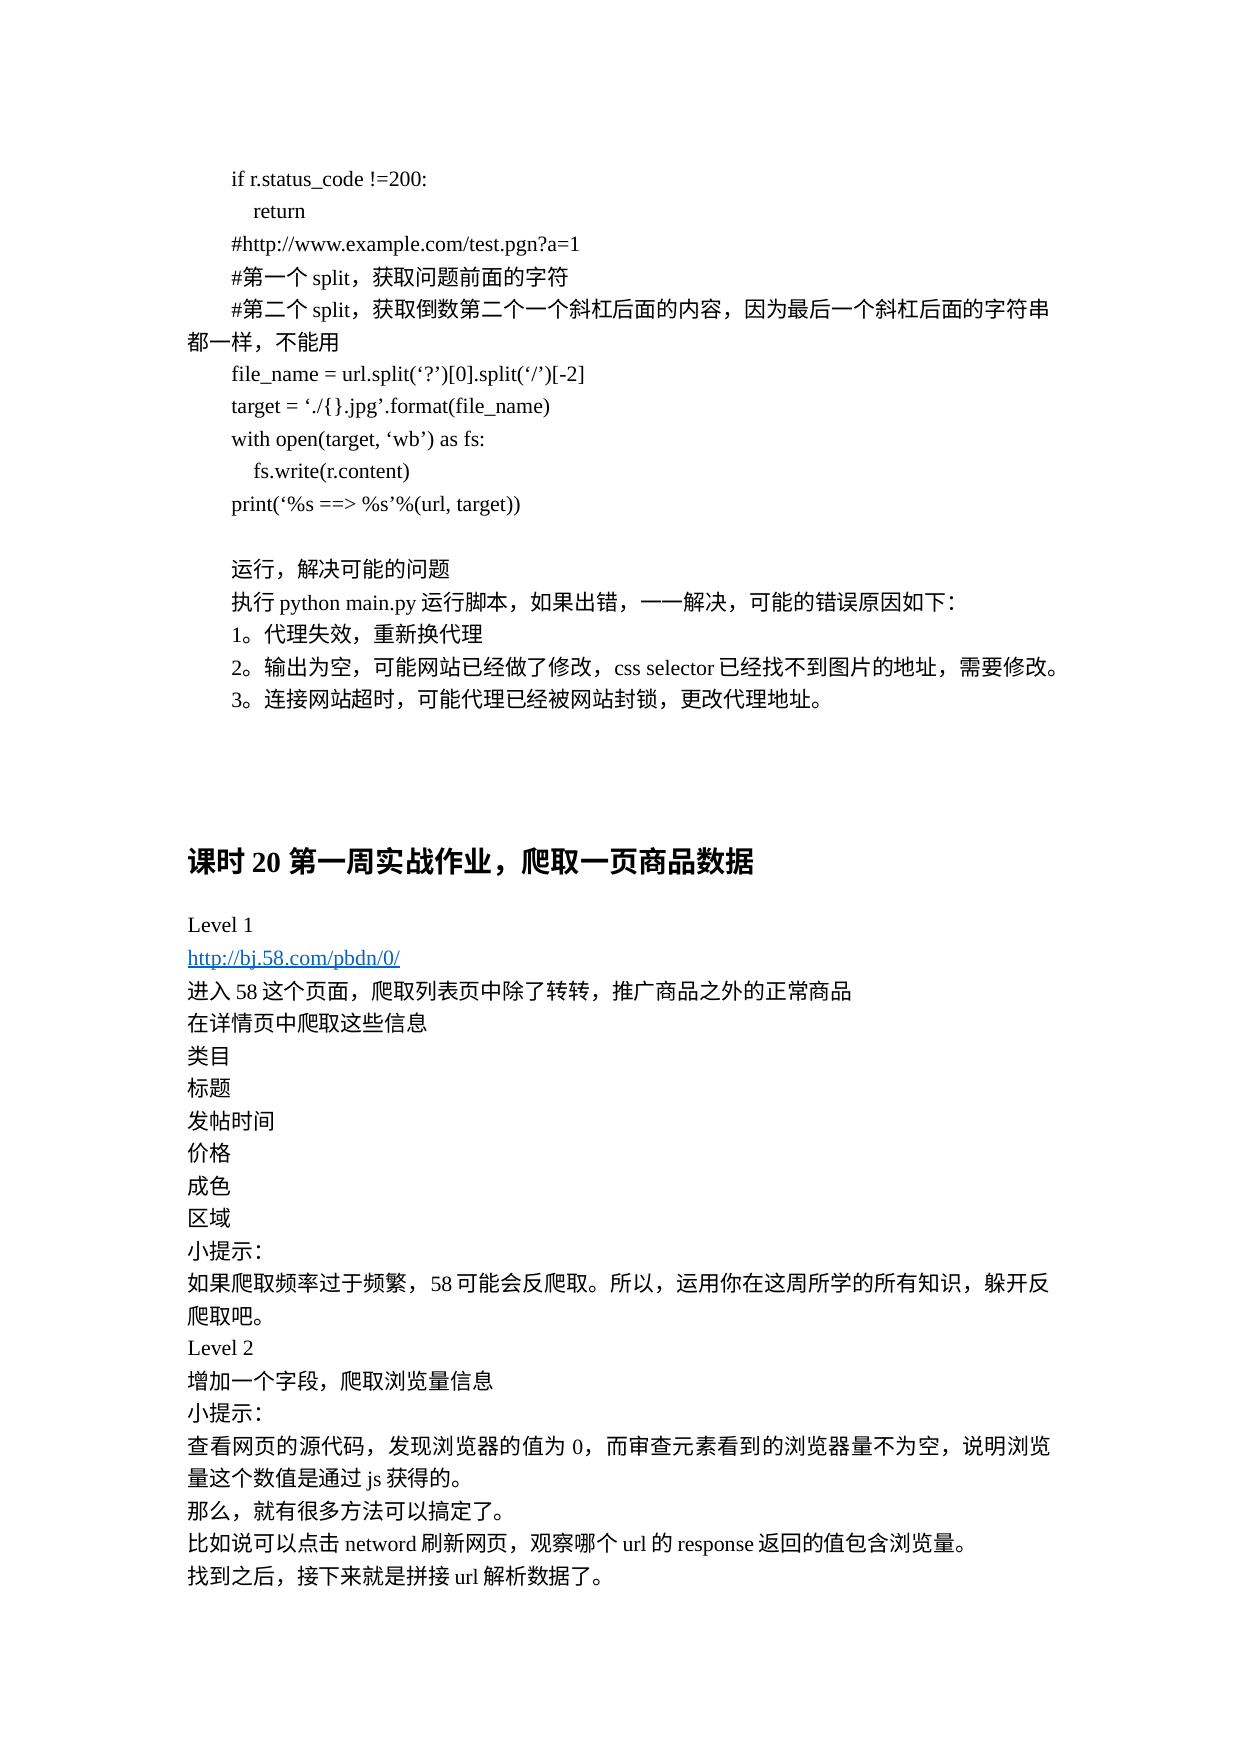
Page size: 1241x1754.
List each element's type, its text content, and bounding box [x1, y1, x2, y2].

text #第一个split，获取问题前面的字符 [187, 259, 1053, 292]
text 小提示： [187, 1396, 1053, 1428]
text 运行，解决可能的问题 [187, 552, 1053, 584]
text target = ‘./{}.jpg’.format(file_name) [187, 389, 1053, 422]
text 发帖时间 [187, 1103, 1053, 1136]
text 1。代理失效，重新换代理 [187, 617, 1053, 649]
text if r.status_code !=200: [187, 162, 1053, 194]
text 进入58这个页面，爬取列表页中除了转转，推广商品之外的正常商品 [187, 973, 1053, 1006]
text fs.write(r.content) [187, 454, 1053, 487]
text with open(target, ‘wb’) as fs: [187, 422, 1053, 454]
text 区域 [187, 1201, 1053, 1233]
text 如果爬取频率过于频繁，58可能会反爬取。所以，运用你在这周所学的所有知识，躲开反爬取吧。 [187, 1266, 1053, 1331]
text 增加一个字段，爬取浏览量信息 [187, 1363, 1053, 1396]
text 在详情页中爬取这些信息 [187, 1006, 1053, 1038]
text 3。连接网站超时，可能代理已经被网站封锁，更改代理地址。 [187, 682, 1053, 714]
text 成色 [187, 1168, 1053, 1201]
text 小提示： [187, 1233, 1053, 1266]
text #http://www.example.com/test.pgn?a=1 [187, 227, 1053, 259]
subtitle 课时20 第一周实战作业，爬取一页商品数据 [187, 839, 1053, 881]
text Level 1 [187, 908, 1053, 941]
text 执行python main.py运行脚本，如果出错，一一解决，可能的错误原因如下： [187, 584, 1053, 617]
text 查看网页的源代码，发现浏览器的值为0，而审查元素看到的浏览器量不为空，说明浏览量这个数值是通过js获得的。 [187, 1428, 1053, 1493]
text 价格 [187, 1136, 1053, 1168]
text 类目 [187, 1038, 1053, 1071]
text return [187, 194, 1053, 227]
text file_name = url.split(‘?’)[0].split(‘/’)[-2] [187, 357, 1053, 389]
text 比如说可以点击netword刷新网页，观察哪个url的response返回的值包含浏览量。 [187, 1526, 1053, 1558]
text 2。输出为空，可能网站已经做了修改，css selector已经找不到图片的地址，需要修改。 [187, 649, 1053, 682]
text 那么，就有很多方法可以搞定了。 [187, 1493, 1053, 1526]
text #第二个split，获取倒数第二个一个斜杠后面的内容，因为最后一个斜杠后面的字符串都一样，不能用 [187, 292, 1053, 357]
text Level 2 [187, 1331, 1053, 1363]
text http://bj.58.com/pbdn/0/ [187, 941, 1053, 973]
text 找到之后，接下来就是拼接url解析数据了。 [187, 1558, 1053, 1591]
text print(‘%s ==> %s’%(url, target)) [187, 487, 1053, 519]
text 标题 [187, 1071, 1053, 1103]
